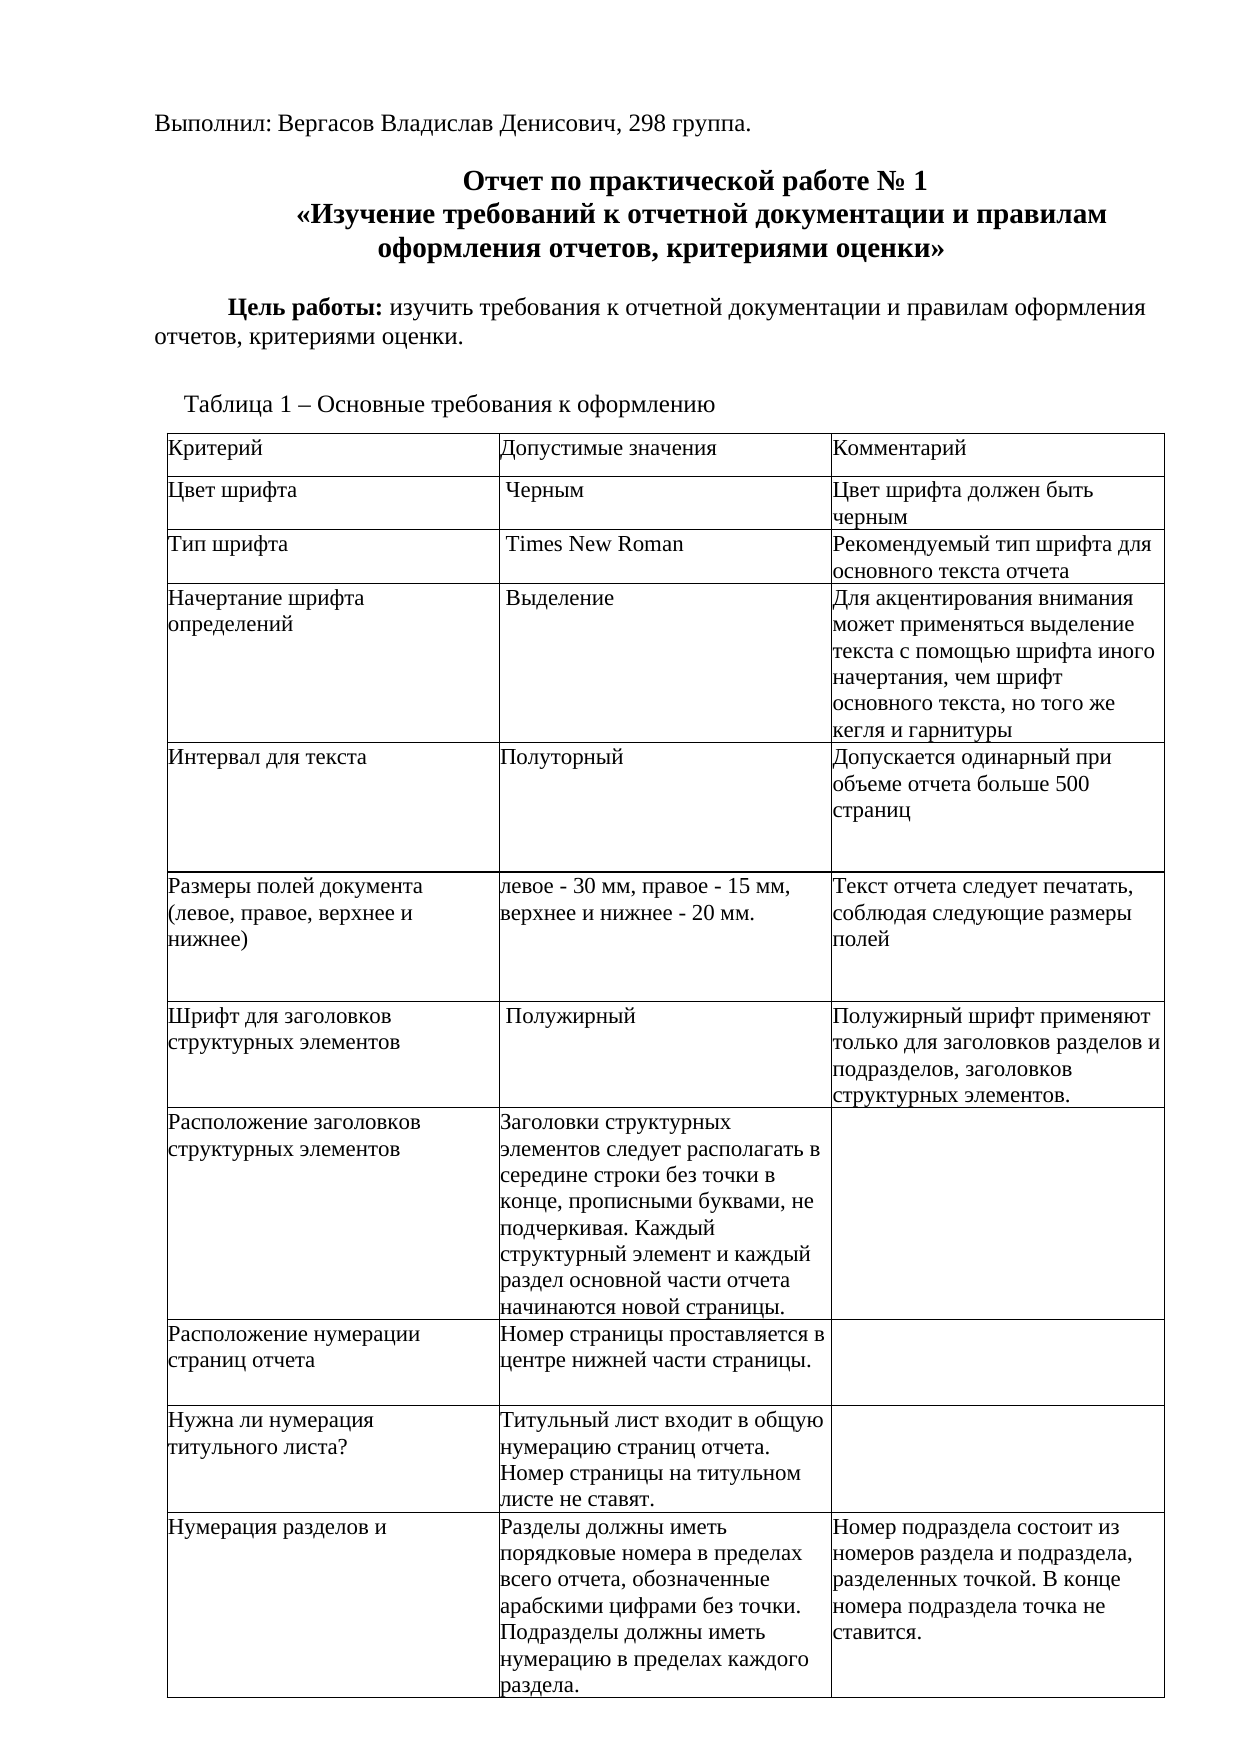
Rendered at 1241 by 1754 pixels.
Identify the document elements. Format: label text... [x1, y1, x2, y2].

table_cell [832, 1108, 1164, 1319]
table_cell Номер страницы проставляется в центре нижней части страницы. [500, 1320, 831, 1405]
table_cell Расположение нумерации страниц отчета [168, 1320, 499, 1405]
table_cell Нумерация разделов и [168, 1513, 499, 1697]
table_cell Цвет шрифта должен быть черным [832, 477, 1164, 529]
table_cell Полужирный [500, 1002, 831, 1107]
table_cell Заголовки структурных элементов следует располагать в середине строки без точки в конце, прописными буквами, не подчеркивая. Каждый структурный элемент и каждый раздел основной части отчета начинаются новой страницы. [500, 1108, 831, 1319]
table_cell Для акцентирования внимания может применяться выделение текста с помощью шрифта иного начертания, чем шрифт основного текста, но того же кегля и гарнитуры [832, 584, 1164, 742]
table_cell Интервал для текста [168, 743, 499, 871]
table_cell Допускается одинарный при объеме отчета больше 500 страниц [832, 743, 1164, 871]
table_cell Полужирный шрифт применяют только для заголовков разделов и подразделов, заголовков структурных элементов. [832, 1002, 1164, 1107]
text Выполнил: Вергасов Владислав Денисович, 298 группа. [154, 108, 1176, 137]
table_cell Нужна ли нумерация титульного листа? [168, 1406, 499, 1512]
table_cell Текст отчета следует печатать, соблюдая следующие размеры полей [832, 873, 1164, 1001]
table_cell Начертание шрифта определений [168, 584, 499, 742]
table_header Допустимые значения [500, 434, 831, 476]
table_cell Тип шрифта [168, 530, 499, 583]
table_cell Рекомендуемый тип шрифта для основного текста отчета [832, 530, 1164, 583]
table_cell Номер подраздела состоит из номеров раздела и подраздела, разделенных точкой. В конце номера подраздела точка не ставится. [832, 1513, 1164, 1697]
table_cell Выделение [500, 584, 831, 742]
table_cell Размеры полей документа (левое, правое, верхнее и нижнее) [168, 873, 499, 1001]
table_cell Разделы должны иметь порядковые номера в пределах всего отчета, обозначенные арабскими цифрами без точки. Подразделы должны иметь нумерацию в пределах каждого раздела. [500, 1513, 831, 1697]
table_cell [832, 1406, 1164, 1512]
table_header Комментарий [832, 434, 1164, 476]
table_cell Титульный лист входит в общую нумерацию страниц отчета. Номер страницы на титульном листе не ставят. [500, 1406, 831, 1512]
table_header Критерий [168, 434, 499, 476]
table_cell Расположение заголовков структурных элементов [168, 1108, 499, 1319]
table_cell [832, 1320, 1164, 1405]
text Таблица 1 – Основные требования к оформлению [177, 389, 1176, 418]
table_cell Цвет шрифта [168, 477, 499, 529]
text «Изучение требований к отчетной документации и правилам оформления отчетов, критериями оценки» [154, 196, 1176, 263]
table_cell Черным [500, 477, 831, 529]
table_cell Times New Roman [500, 530, 831, 583]
table_cell левое - 30 мм, правое - 15 мм, верхнее и нижнее - 20 мм. [500, 873, 831, 1001]
text Цель работы: изучить требования к отчетной документации и правилам оформления отчетов, критериями оценки. [154, 292, 1176, 349]
text Отчет по практической работе № 1 [154, 163, 1176, 196]
table_cell Полуторный [500, 743, 831, 871]
table_cell Шрифт для заголовков структурных элементов [168, 1002, 499, 1107]
